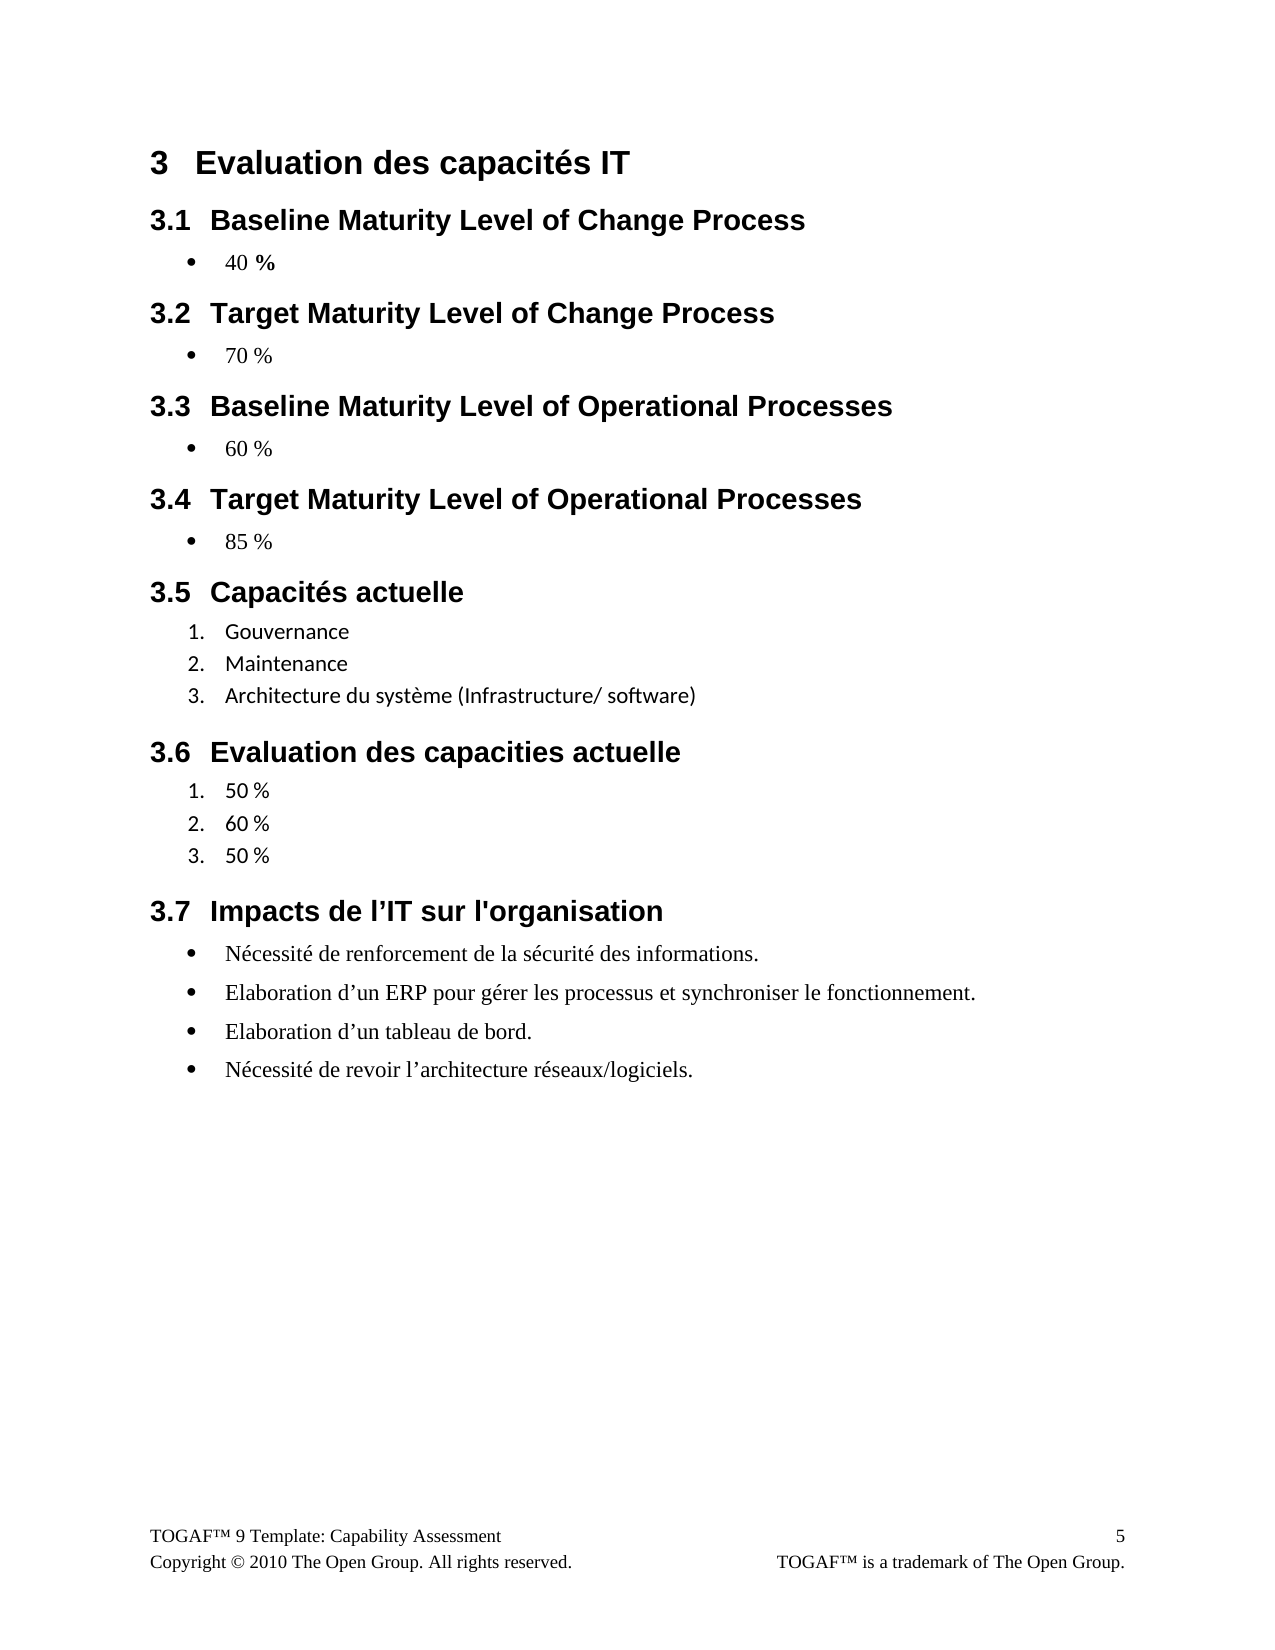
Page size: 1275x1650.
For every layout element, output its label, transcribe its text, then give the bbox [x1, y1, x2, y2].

subtitle Target Maturity Level of Operational Processes [150, 482, 1125, 516]
subtitle Baseline Maturity Level of Change Process [150, 202, 1125, 236]
list 85 % [187, 528, 1125, 554]
subtitle Capacités actuelle [150, 575, 1125, 609]
list Nécessité de renforcement de la sécurité des informations. [187, 940, 1125, 966]
list Elaboration d’un tableau de bord. [187, 1018, 1125, 1044]
list 50 % [187, 777, 1125, 804]
list 40 % [187, 248, 1125, 275]
list Elaboration d’un ERP pour gérer les processus et synchroniser le fonctionnement. [187, 979, 1125, 1005]
subtitle Evaluation des capacités IT [150, 143, 1125, 182]
list 60 % [187, 435, 1125, 461]
list Maintenance [187, 649, 1125, 677]
subtitle Evaluation des capacities actuelle [150, 735, 1125, 768]
list 50 % [187, 841, 1125, 869]
list Architecture du système (Infrastructure/ software) [187, 682, 1125, 710]
list 70 % [187, 342, 1125, 368]
subtitle Target Maturity Level of Change Process [150, 296, 1125, 329]
subtitle Baseline Maturity Level of Operational Processes [150, 389, 1125, 422]
list Nécessité de revoir l’architecture réseaux/logiciels. [187, 1057, 1125, 1083]
subtitle Impacts de l’IT sur l'organisation [150, 894, 1125, 927]
list Gouvernance [187, 617, 1125, 645]
list 60 % [187, 809, 1125, 837]
